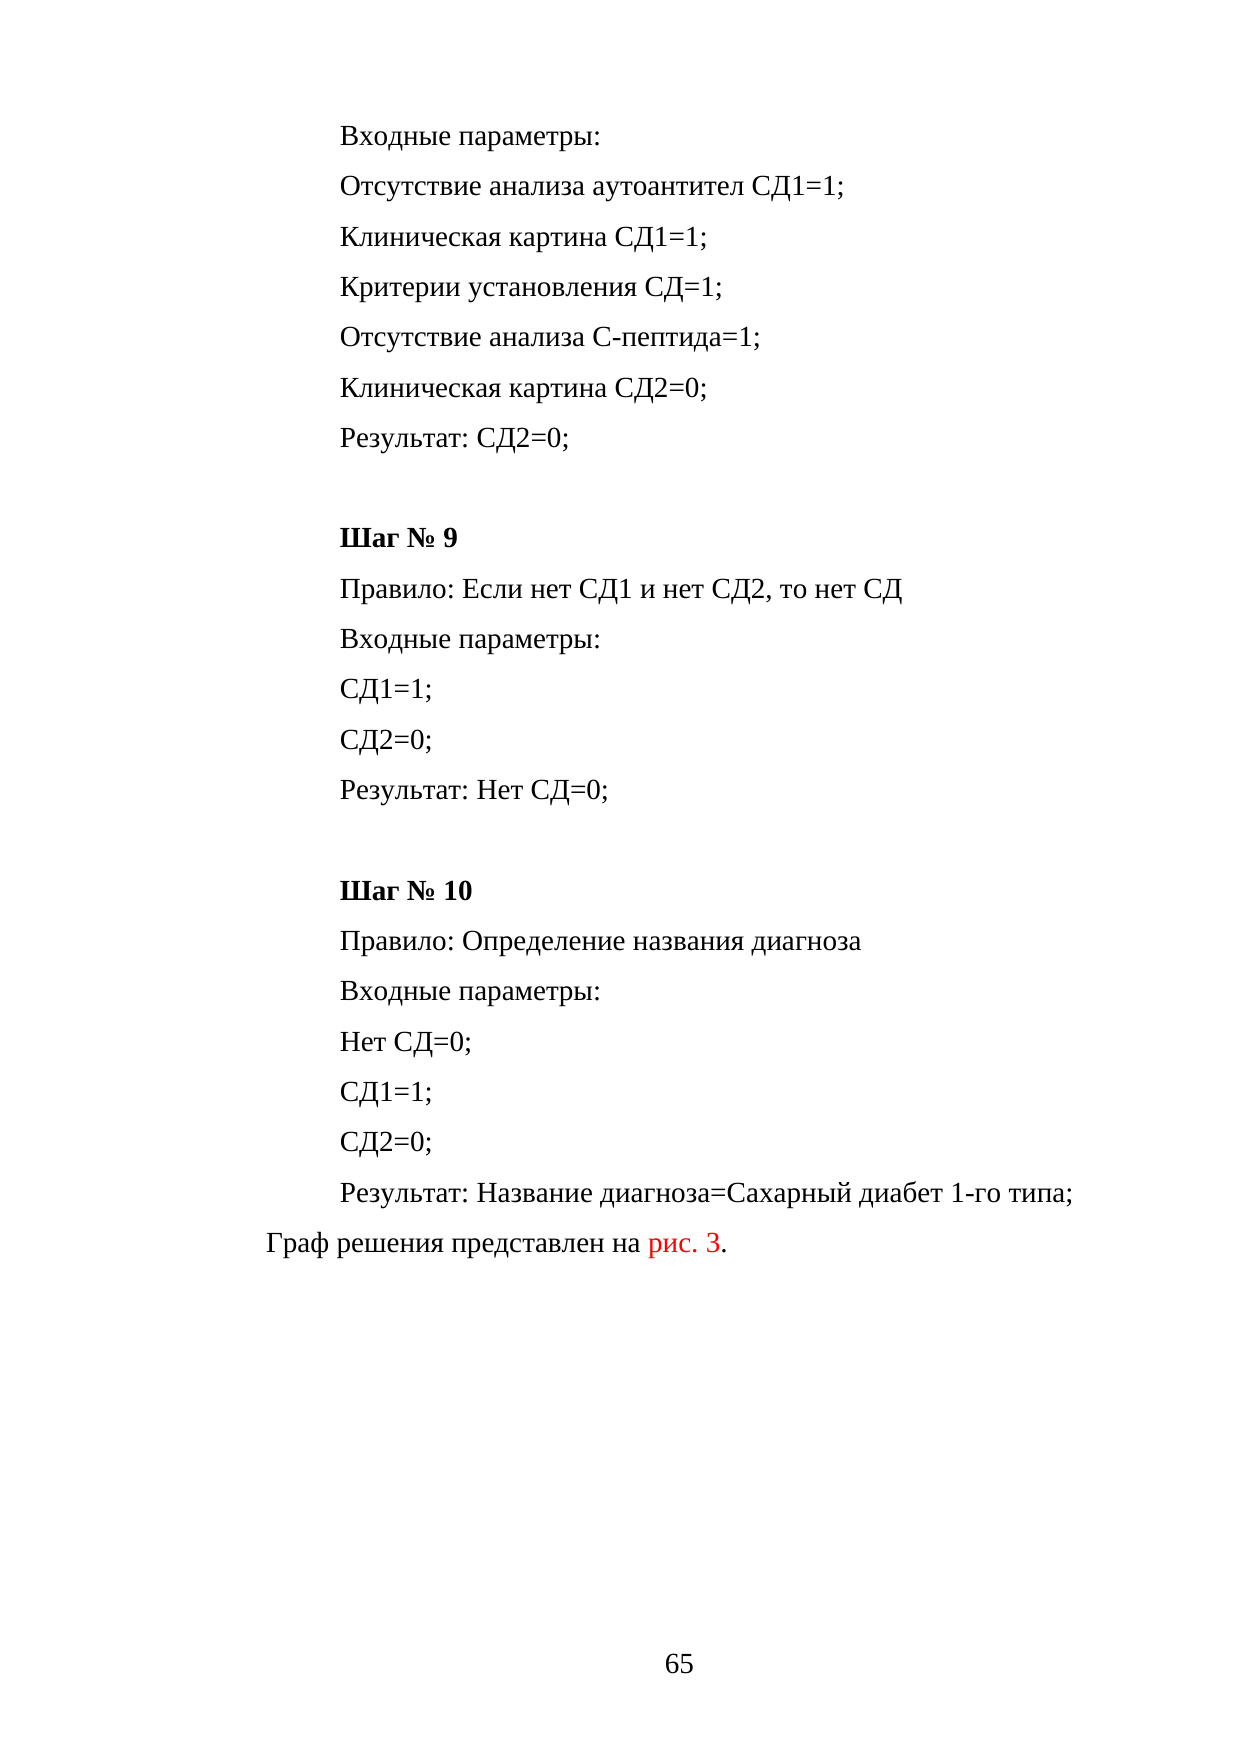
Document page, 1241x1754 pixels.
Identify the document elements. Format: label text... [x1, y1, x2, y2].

text Отсутствие анализа С-пептида=1; [251, 319, 1181, 353]
text Шаг № 10 [251, 873, 1181, 906]
text Отсутствие анализа аутоантител СД1=1; [251, 168, 1181, 202]
text Граф решения представлен на рис. 3. [177, 1225, 1181, 1258]
text СД1=1; [251, 1074, 1181, 1108]
text СД1=1; [251, 672, 1181, 705]
text Результат: Нет СД=0; [251, 772, 1181, 806]
text Входные параметры: [251, 973, 1181, 1007]
text Входные параметры: [251, 621, 1181, 655]
text Результат: Название диагноза=Сахарный диабет 1-го типа; [251, 1175, 1181, 1208]
text Нет СД=0; [251, 1024, 1181, 1057]
text СД2=0; [251, 722, 1181, 755]
text Шаг № 9 [251, 521, 1181, 554]
text СД2=0; [251, 1124, 1181, 1158]
text Критерии установления СД=1; [251, 269, 1181, 303]
text Правило: Если нет СД1 и нет СД2, то нет СД [251, 571, 1181, 604]
text Результат: СД2=0; [251, 420, 1181, 453]
text Клиническая картина СД2=0; [251, 370, 1181, 403]
text Входные параметры: [251, 118, 1181, 152]
text Клиническая картина СД1=1; [251, 219, 1181, 252]
text Правило: Определение названия диагноза [251, 923, 1181, 957]
